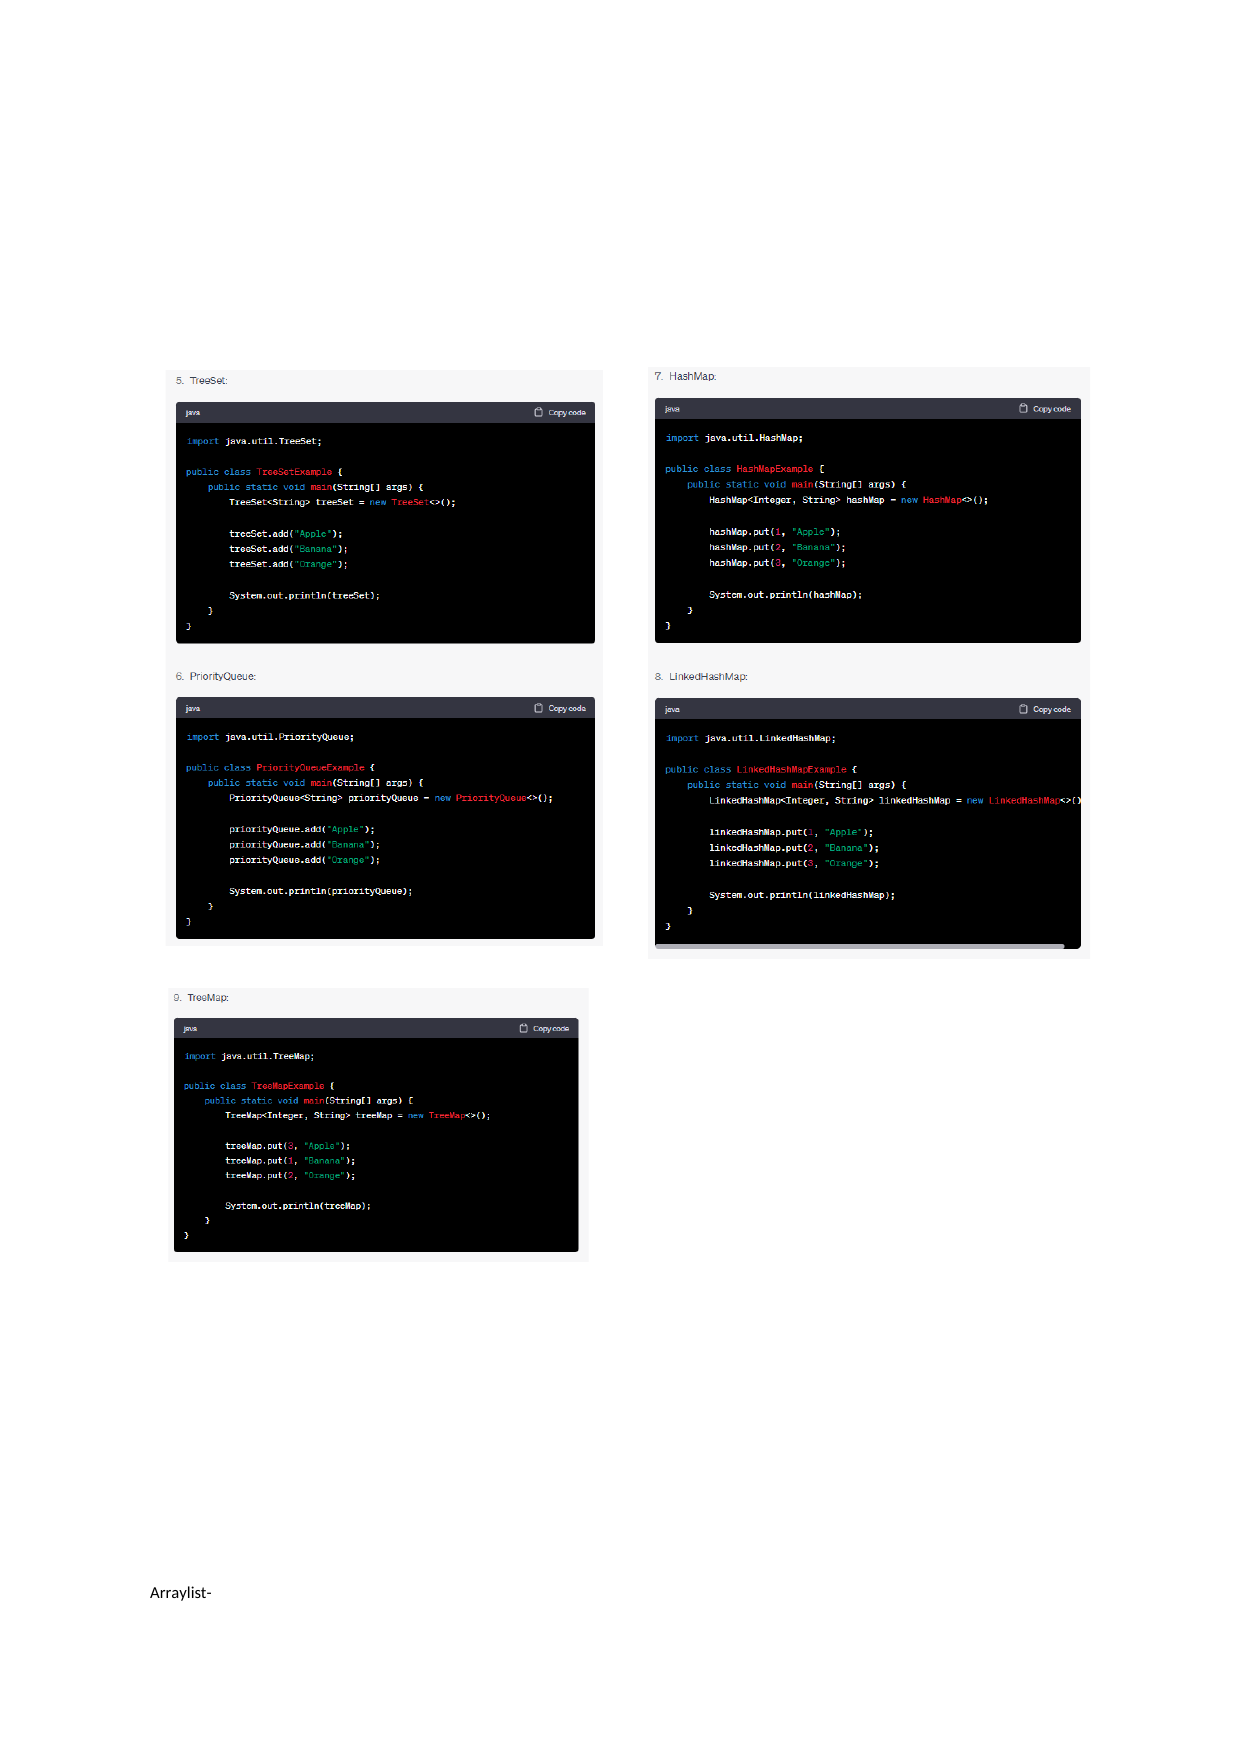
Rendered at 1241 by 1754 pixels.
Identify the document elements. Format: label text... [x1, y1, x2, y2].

text Arraylist- [150, 1583, 1090, 1603]
picture [168, 988, 589, 1262]
picture [648, 367, 1091, 959]
picture [165, 370, 603, 946]
